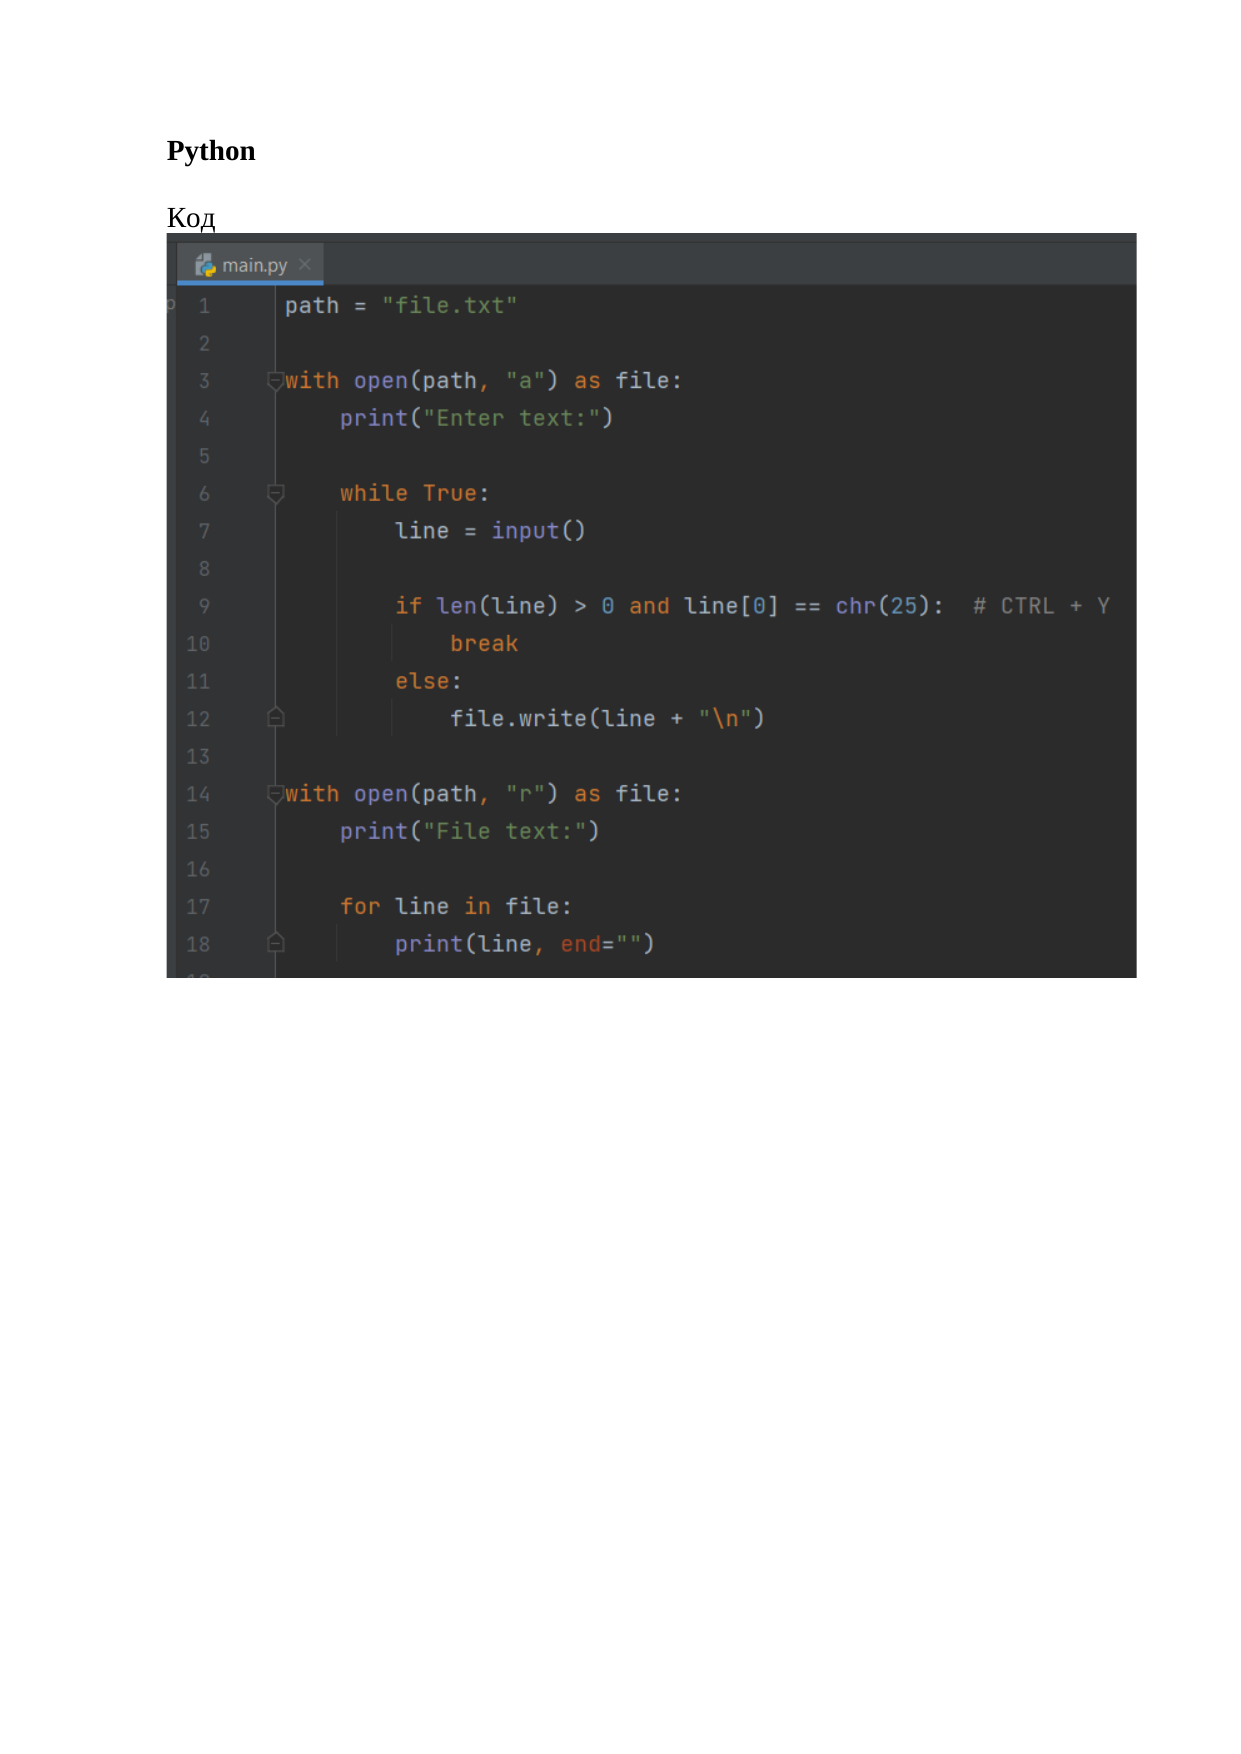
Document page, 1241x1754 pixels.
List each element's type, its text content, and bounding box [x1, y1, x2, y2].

picture [166, 233, 1137, 978]
text Код [167, 200, 1163, 234]
text Python [167, 133, 1163, 167]
